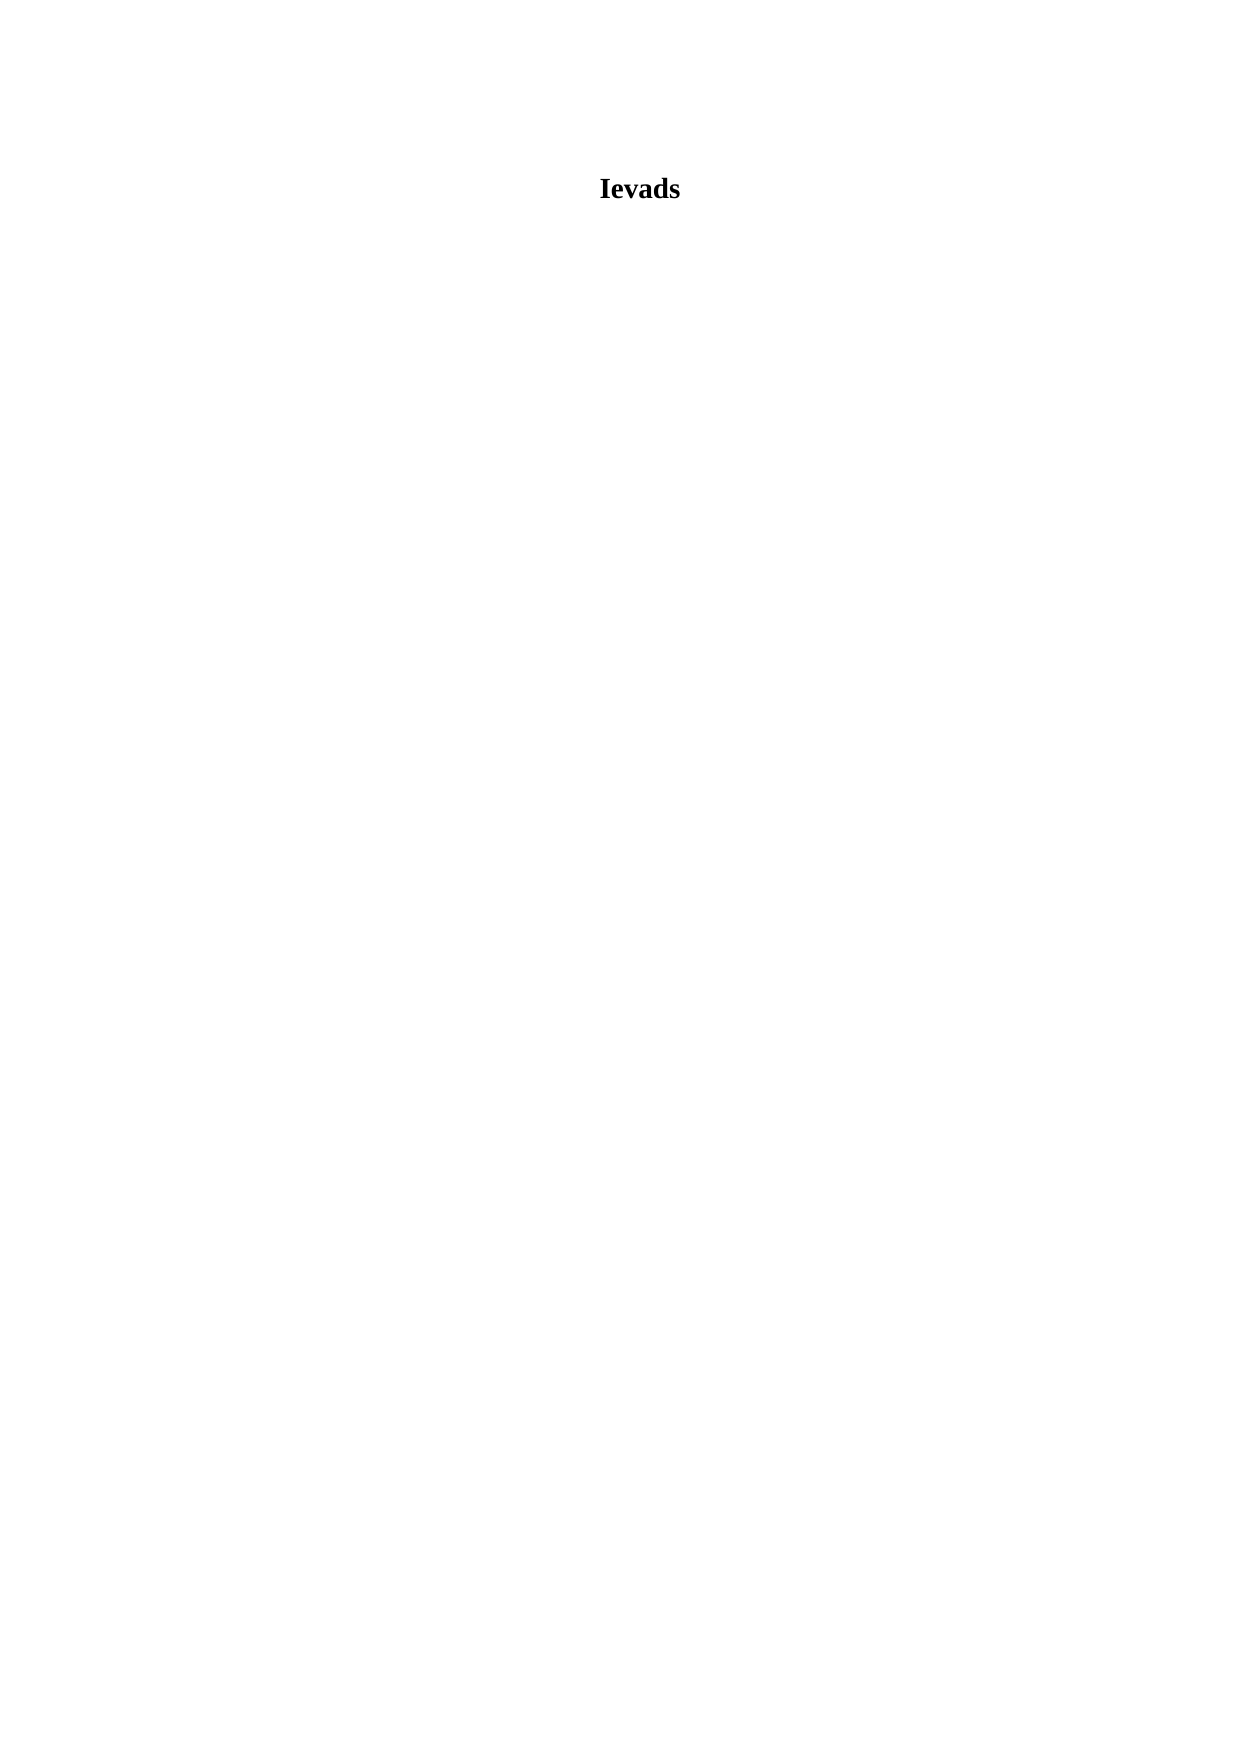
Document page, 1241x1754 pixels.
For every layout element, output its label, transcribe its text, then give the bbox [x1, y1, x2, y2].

text Ievads [142, 171, 1138, 204]
